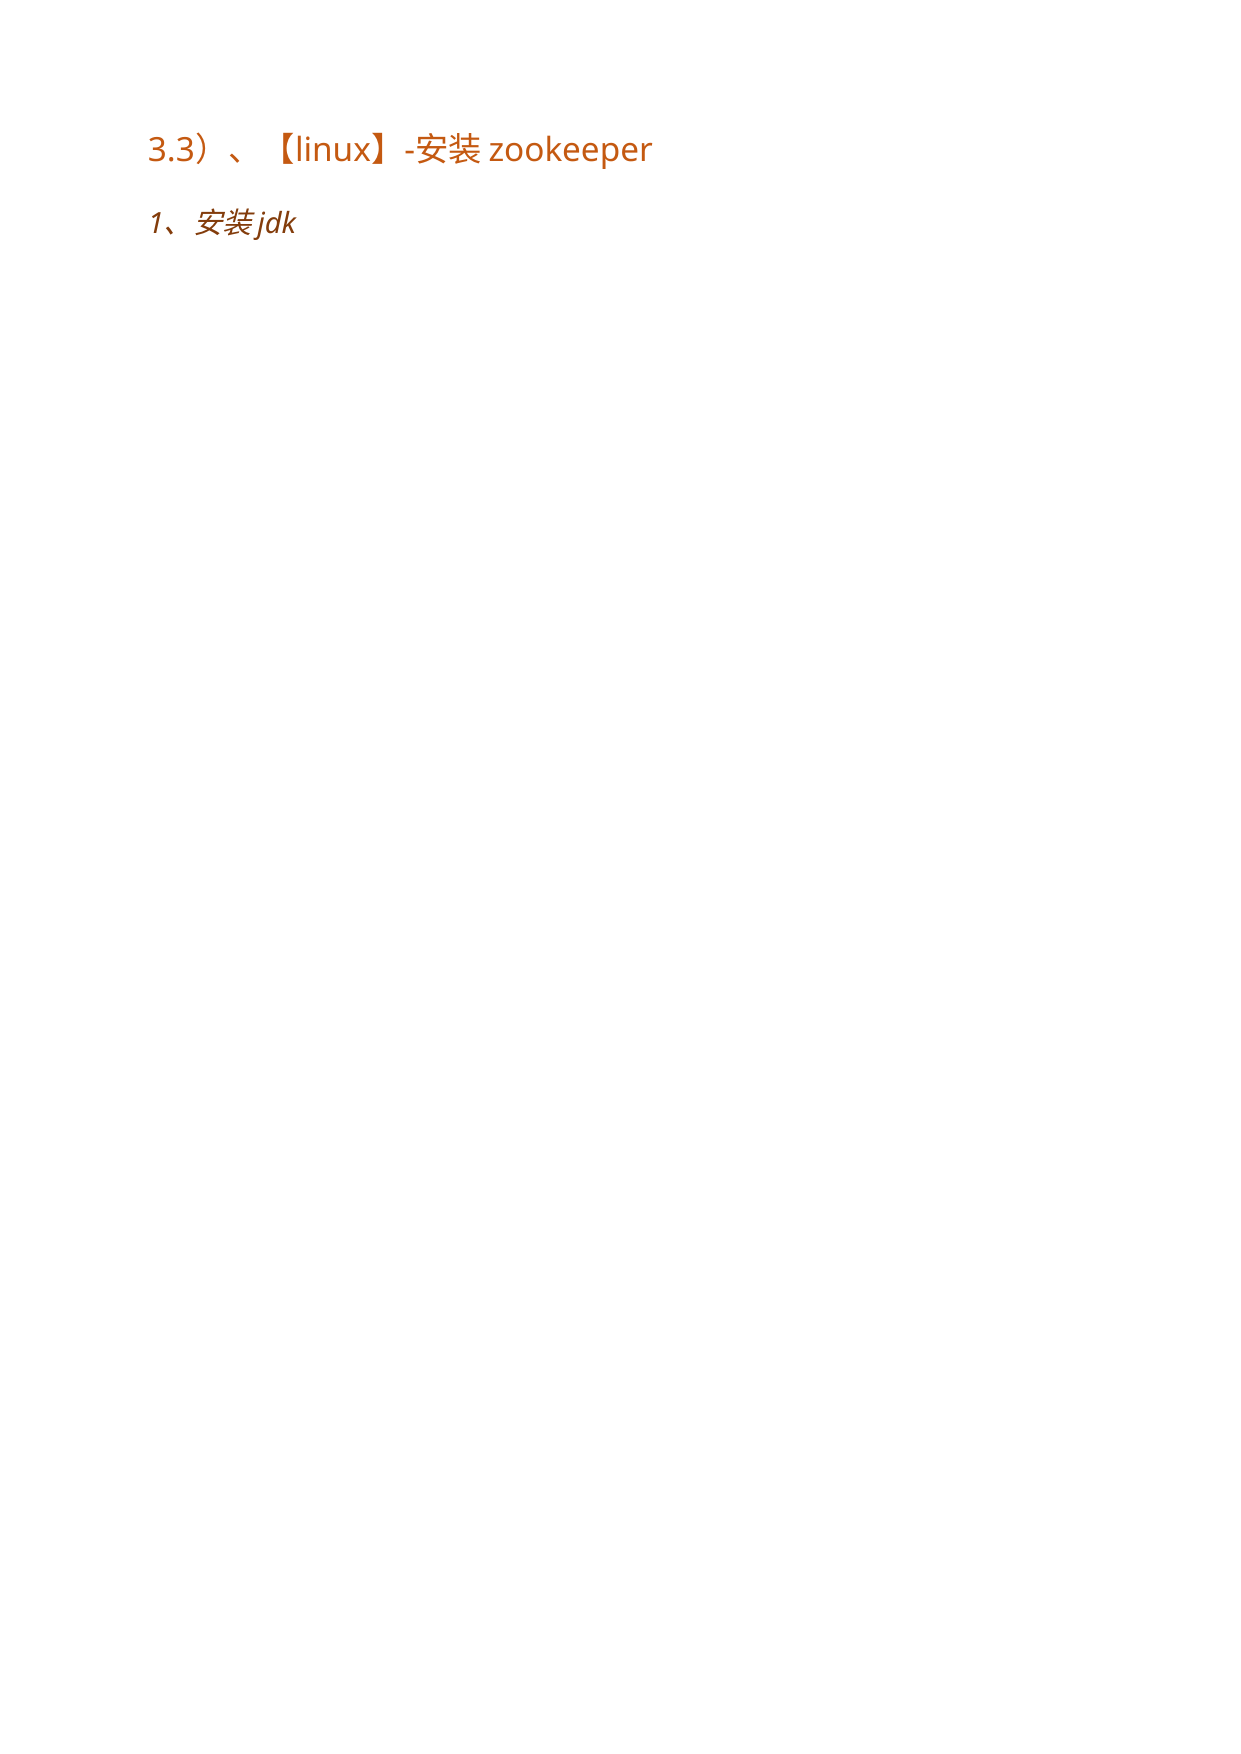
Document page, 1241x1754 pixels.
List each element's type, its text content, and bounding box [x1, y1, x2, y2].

subtitle 1、安装jdk [148, 188, 1093, 253]
subtitle 3.3）、【linux】-安装zookeeper [148, 115, 1093, 180]
